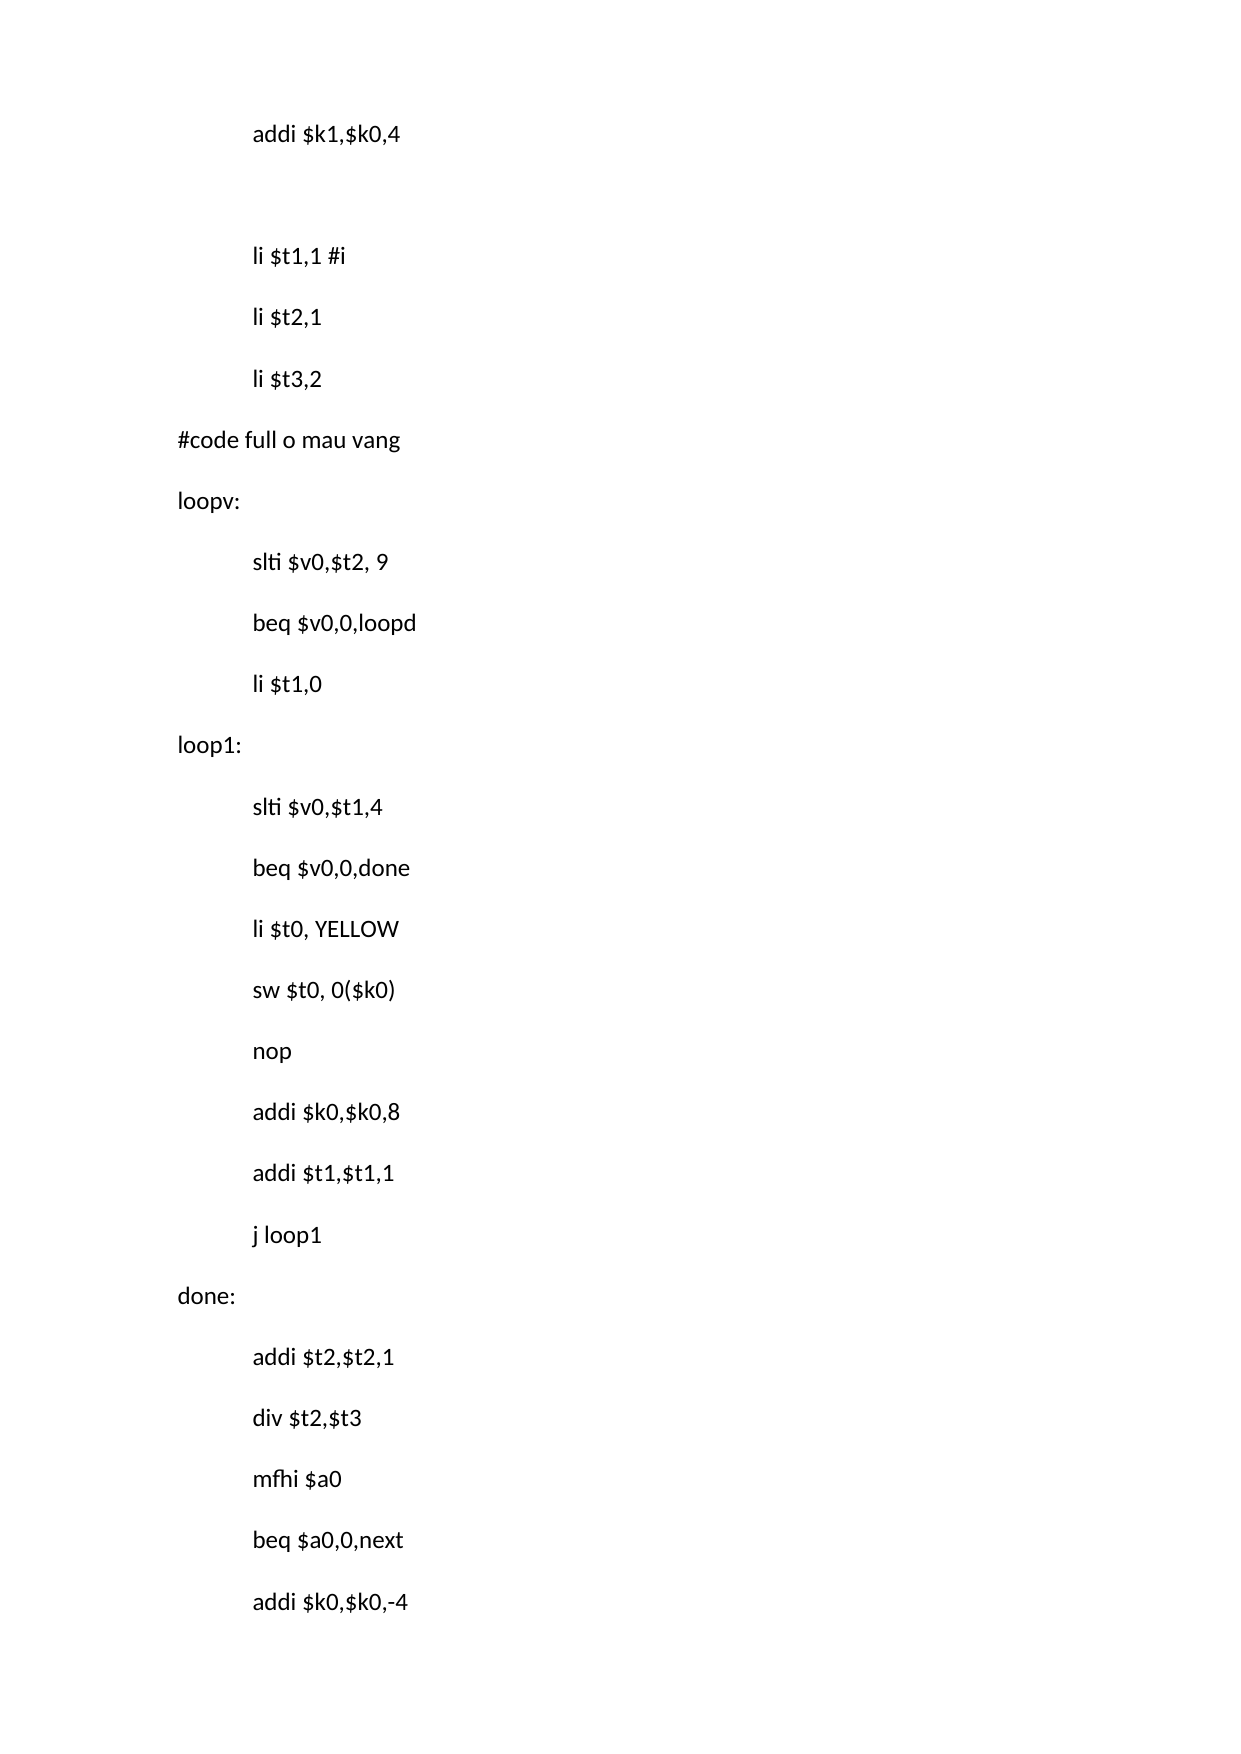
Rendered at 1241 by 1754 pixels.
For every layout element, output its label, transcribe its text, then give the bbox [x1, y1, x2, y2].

text addi $k0,$k0,-4 [177, 1586, 1122, 1616]
text loopv: [177, 485, 1122, 516]
text sw $t0, 0($k0) [177, 974, 1122, 1005]
text addi $t2,$t2,1 [177, 1341, 1122, 1372]
text addi $t1,$t1,1 [177, 1158, 1122, 1188]
text slti $v0,$t2, 9 [177, 546, 1122, 577]
text j loop1 [177, 1219, 1122, 1249]
text div $t2,$t3 [177, 1402, 1122, 1433]
text nop [177, 1035, 1122, 1066]
text slti $v0,$t1,4 [177, 791, 1122, 821]
text addi $k1,$k0,4 [177, 118, 1122, 149]
text beq $a0,0,next [177, 1524, 1122, 1555]
text li $t1,0 [177, 668, 1122, 699]
text li $t3,2 [177, 363, 1122, 393]
text beq $v0,0,loopd [177, 607, 1122, 638]
text done: [177, 1280, 1122, 1310]
text #code full o mau vang [177, 424, 1122, 454]
text li $t1,1 #i [177, 240, 1122, 271]
text beq $v0,0,done [177, 852, 1122, 882]
text li $t2,1 [177, 302, 1122, 332]
text addi $k0,$k0,8 [177, 1096, 1122, 1127]
text mfhi $a0 [177, 1463, 1122, 1494]
text li $t0, YELLOW [177, 913, 1122, 943]
text loop1: [177, 729, 1122, 760]
